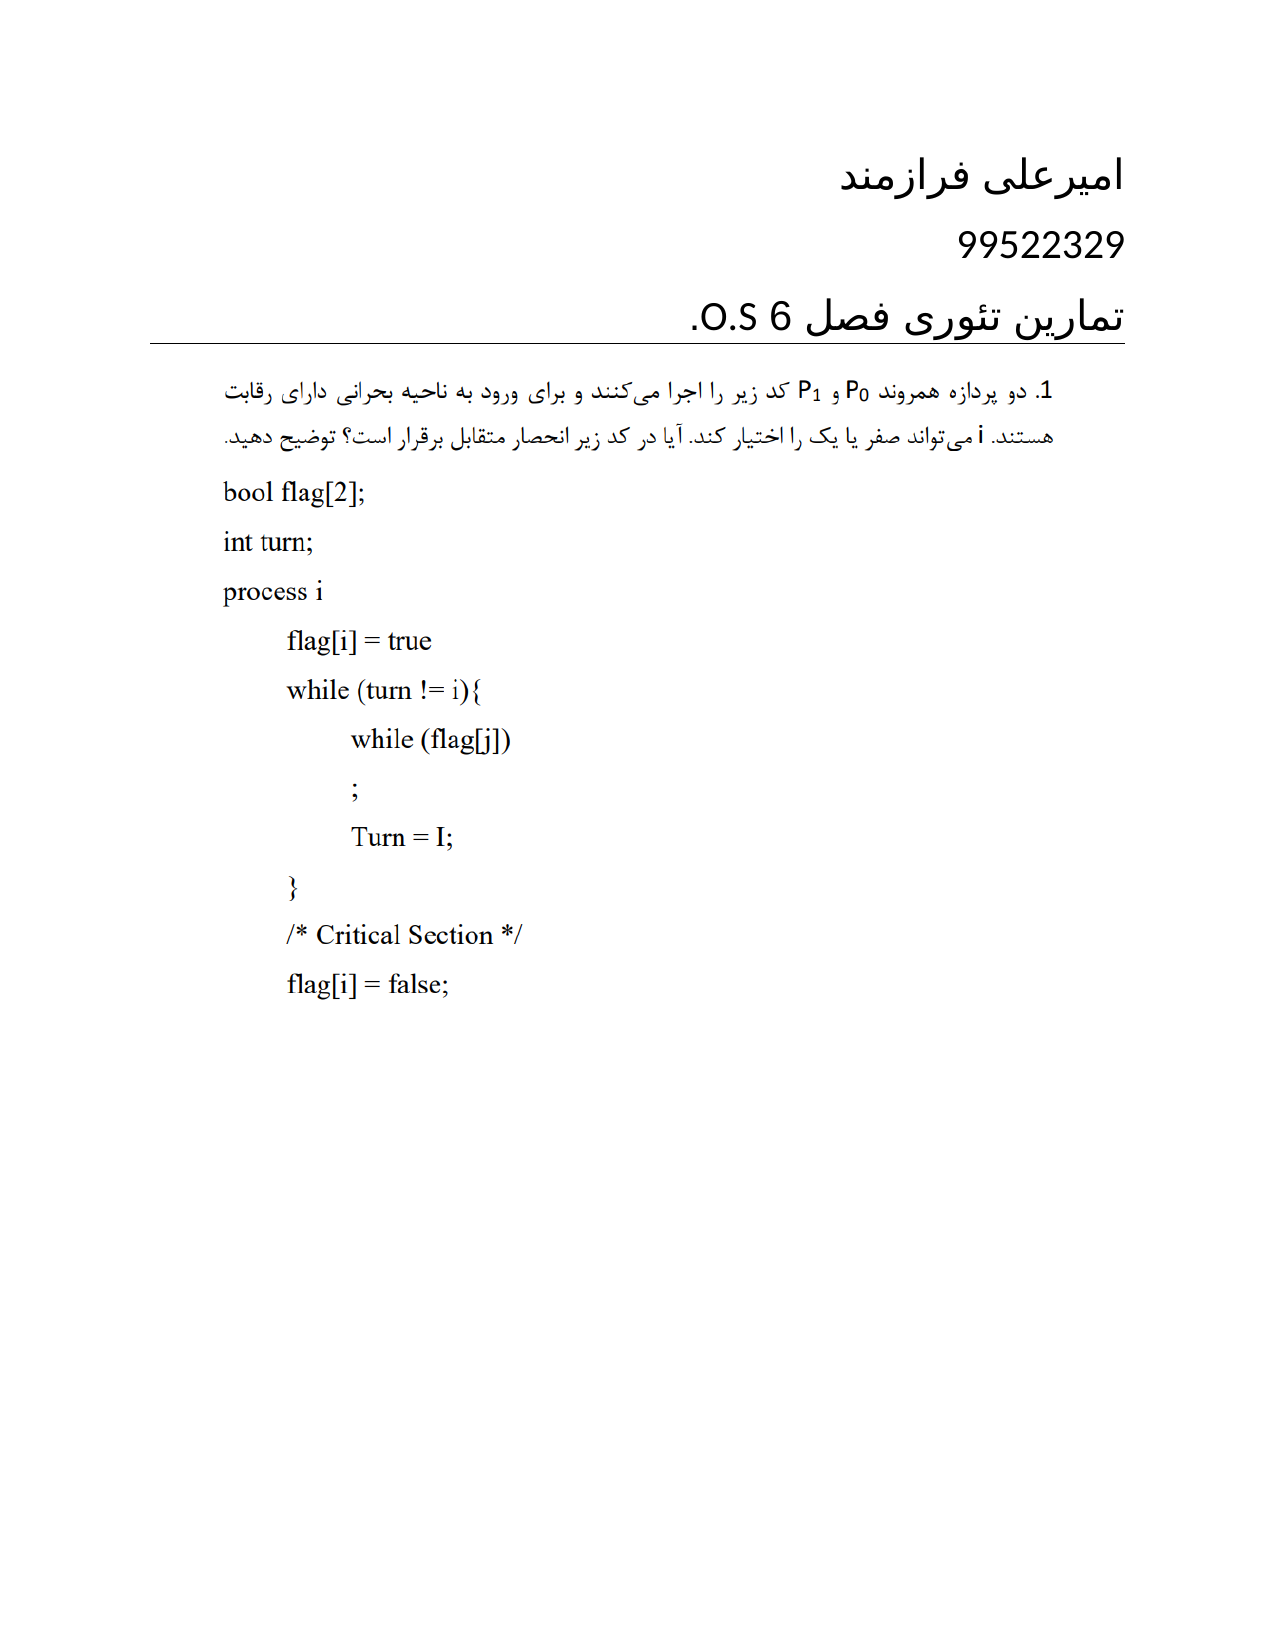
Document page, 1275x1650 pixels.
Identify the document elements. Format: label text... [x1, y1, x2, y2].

picture [150, 365, 1125, 1012]
text 99522329 [150, 218, 1125, 269]
text تمارین تئوری فصل 6 O.S. [150, 290, 1125, 343]
text امیرعلی فرازمند [150, 150, 1125, 198]
